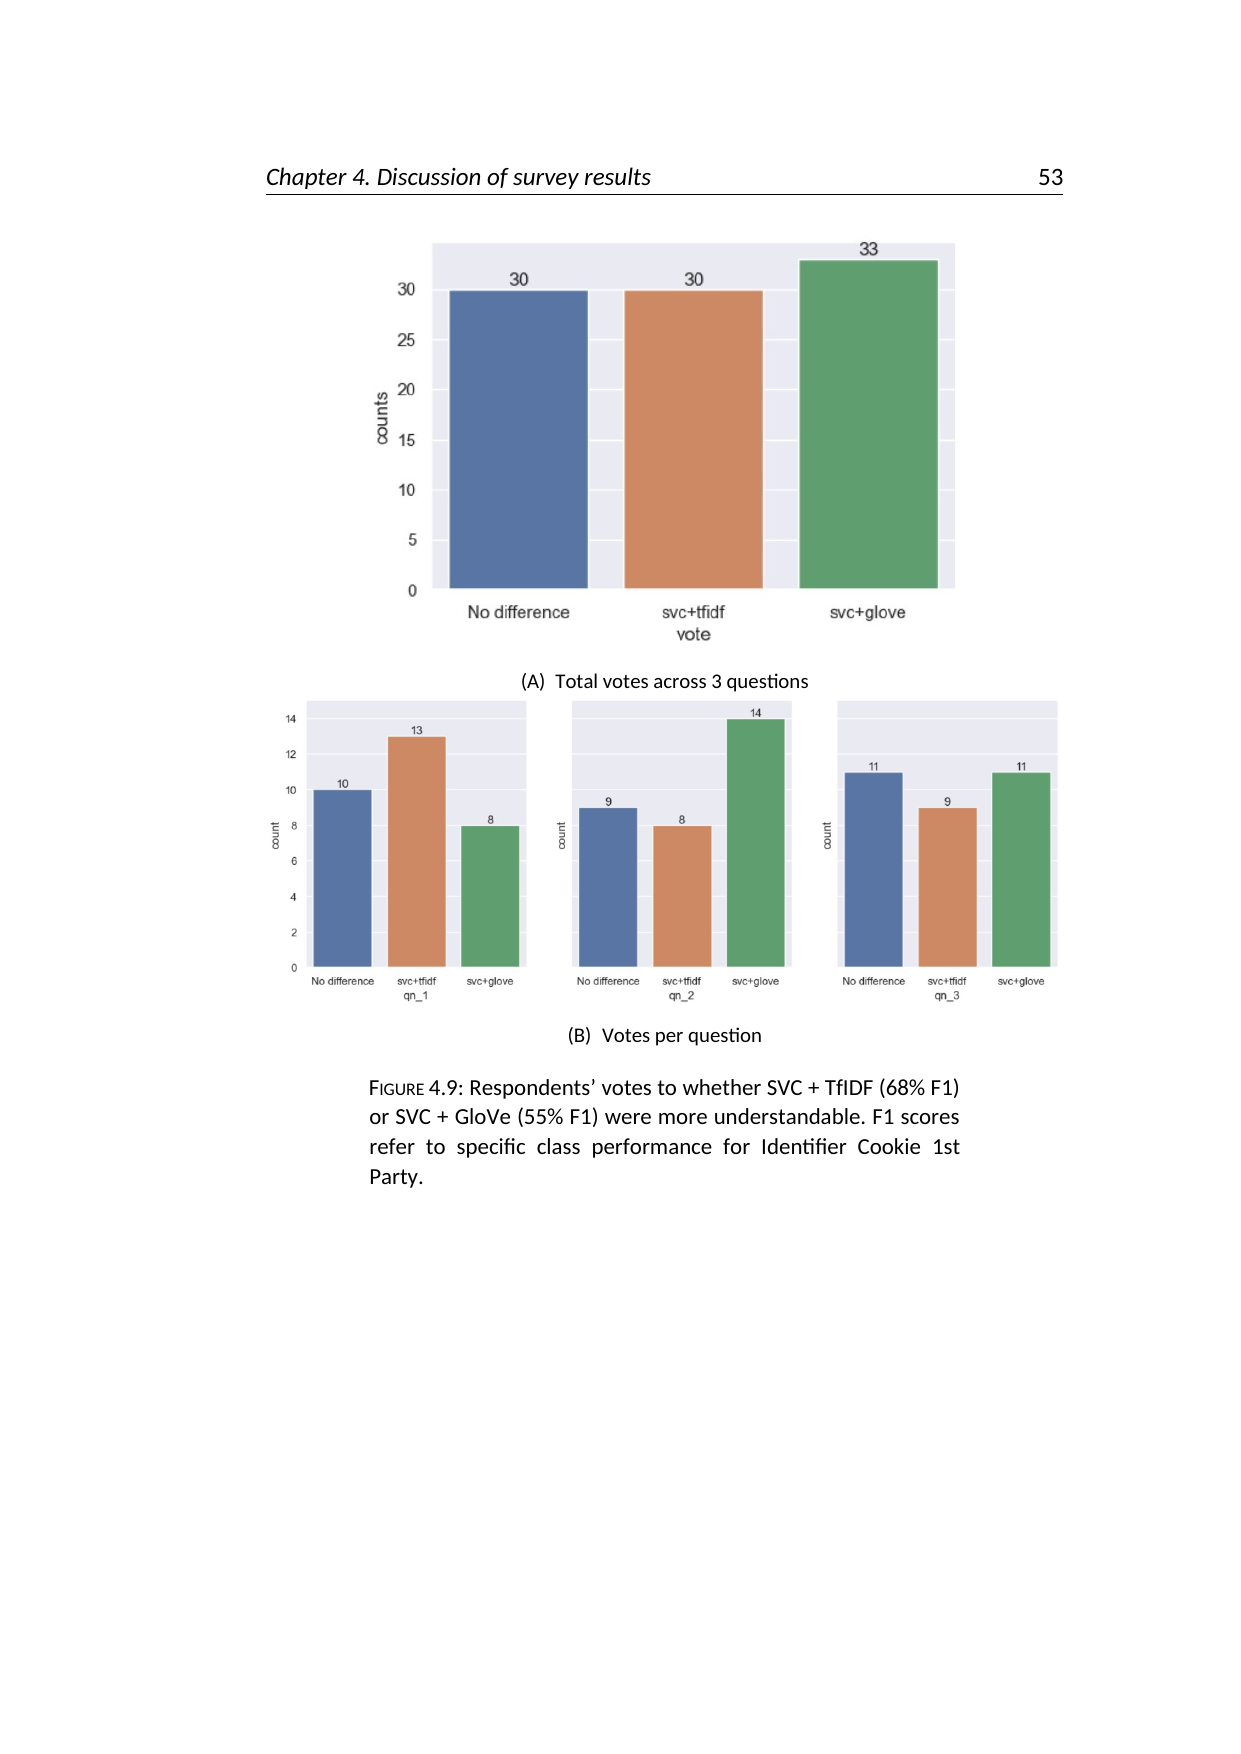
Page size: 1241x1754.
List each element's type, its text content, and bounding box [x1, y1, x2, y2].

picture [265, 695, 1063, 1005]
text FIGURE 4.9: Respondents’ votes to whether SVC + TfIDF (68% F1) or SVC + GloVe (55% F1) were more understandable. F1 scores refer to specific class performance for Identifier Cookie 1st Party. [368, 1073, 961, 1190]
picture [365, 235, 964, 651]
list Total votes across 3 questions [266, 668, 1063, 693]
list Votes per question [266, 1022, 1063, 1047]
